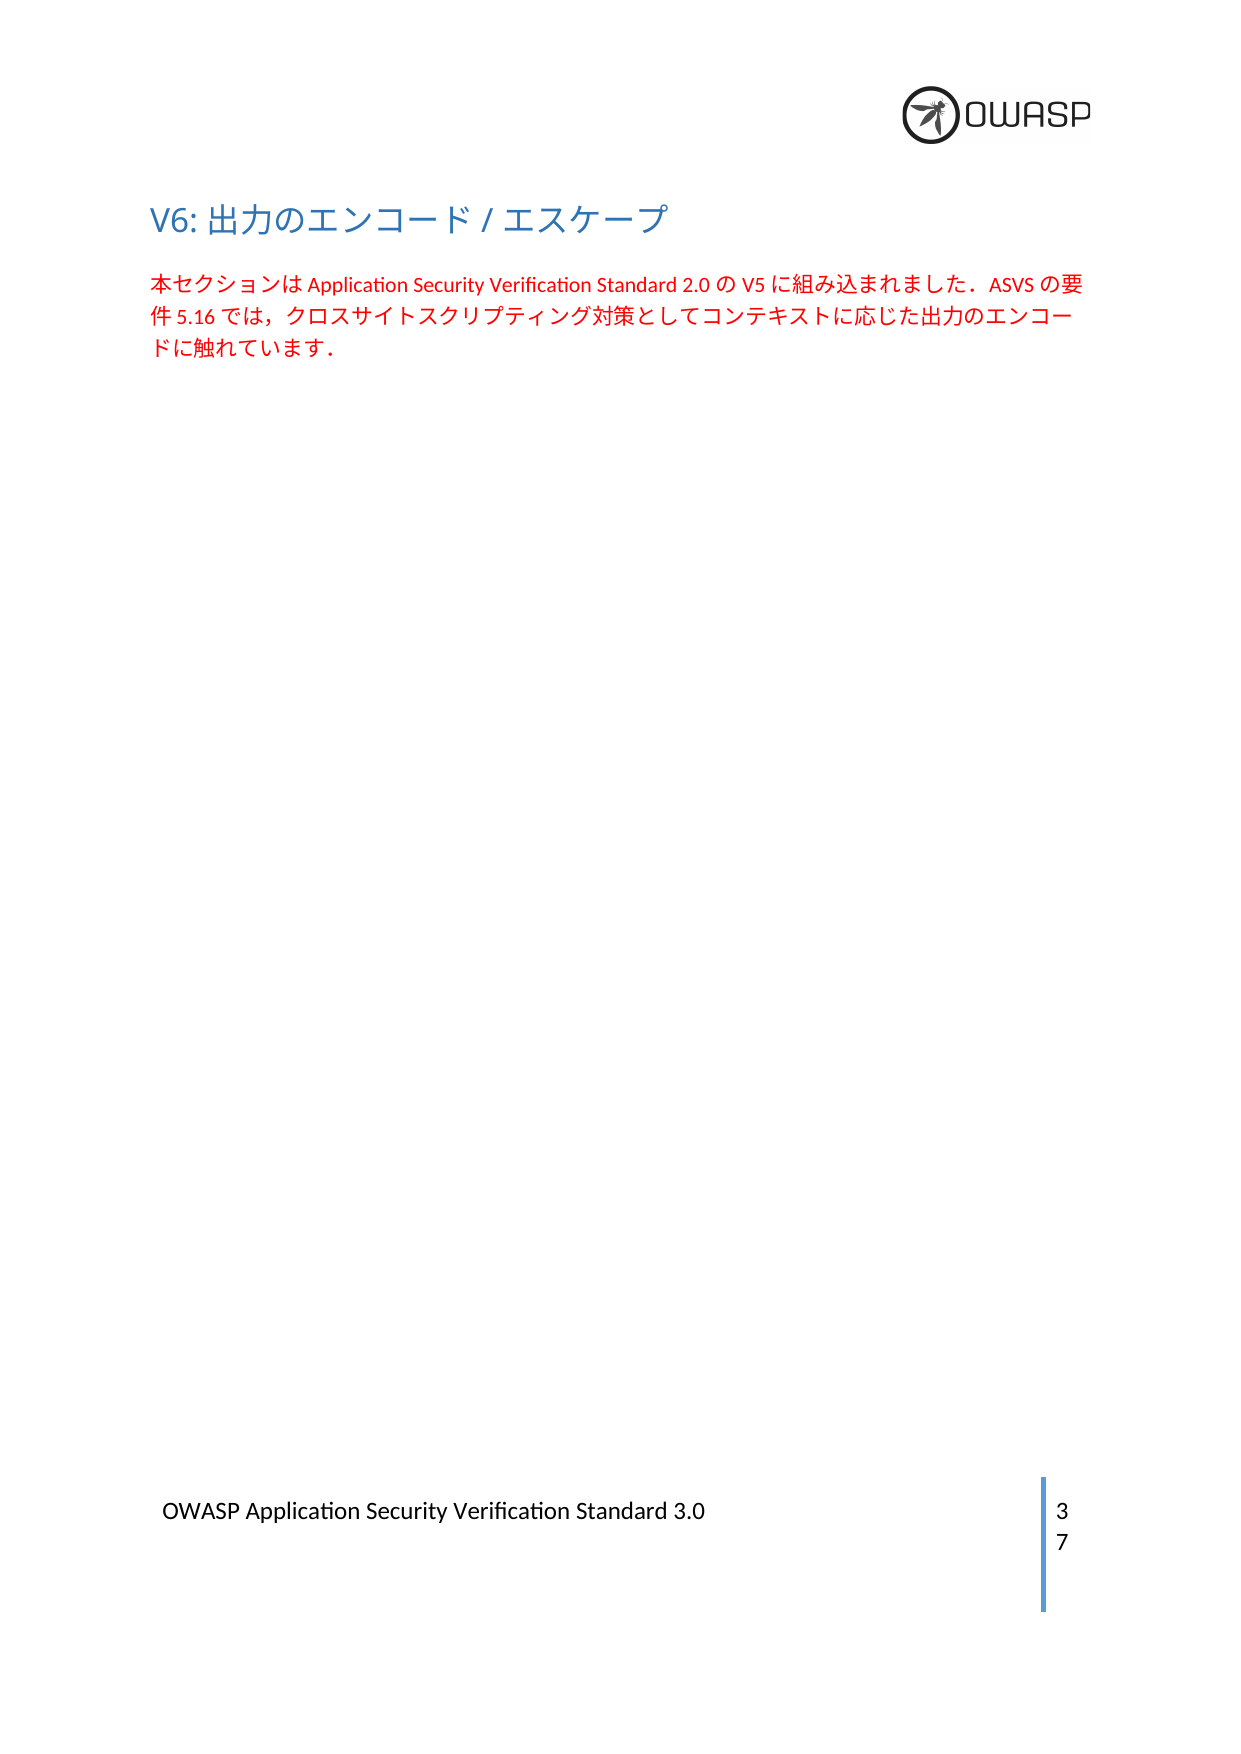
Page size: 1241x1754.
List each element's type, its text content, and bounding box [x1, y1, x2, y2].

subtitle V6: 出力のエンコード / エスケープ [150, 194, 1090, 242]
text 本セクションはApplication Security Verification Standard 2.0 の V5 に組み込まれました．ASVS の要件5.16 では，クロスサイトスクリプティング対策としてコンテキストに応じた出力のエンコードに触れています． [150, 267, 1090, 362]
picture [902, 86, 1091, 144]
